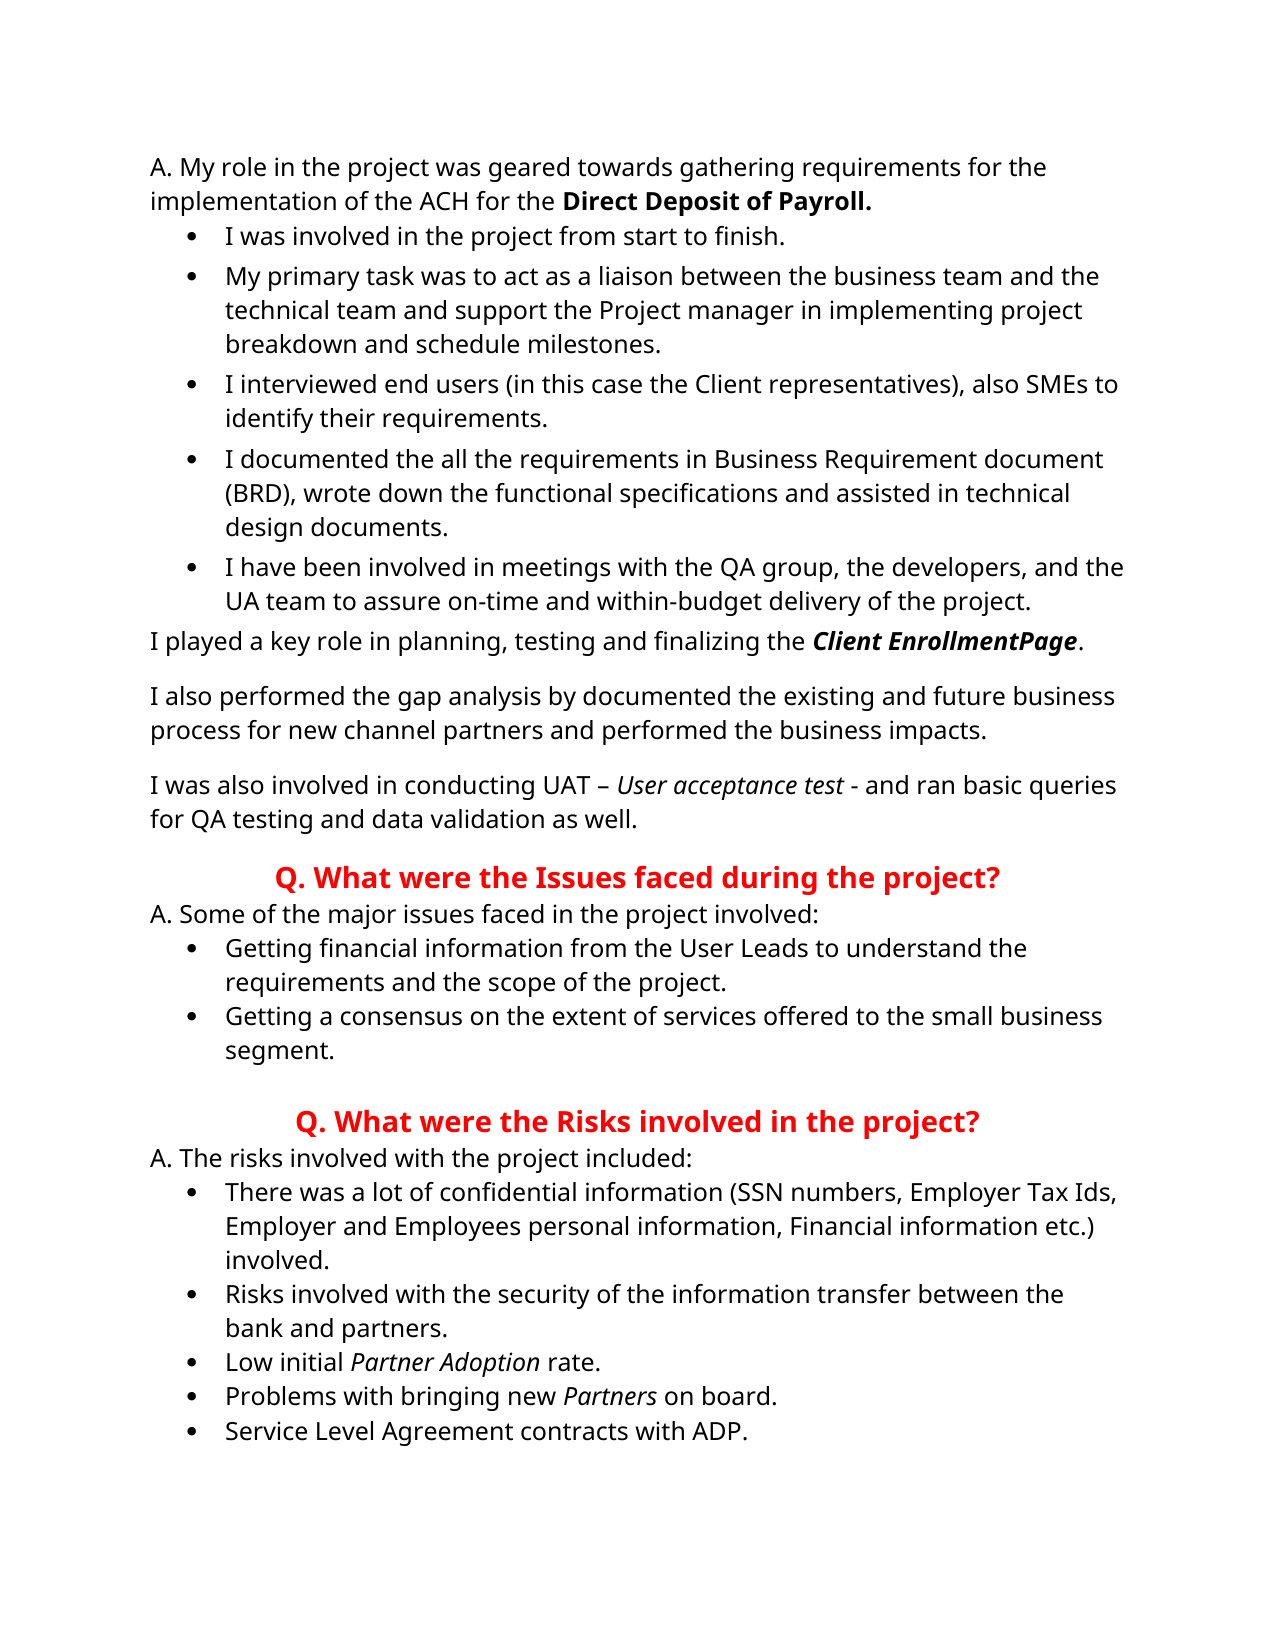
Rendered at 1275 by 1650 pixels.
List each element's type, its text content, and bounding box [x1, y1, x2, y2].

list I documented the all the requirements in Business Requirement document (BRD), wrote down the functional specifications and assisted in technical design documents. [187, 441, 1125, 543]
list I have been involved in meetings with the QA group, the developers, and the UA team to assure on-time and within-budget delivery of the project. [187, 550, 1125, 618]
text A. Some of the major issues faced in the project involved: [150, 897, 1125, 931]
text Q. What were the Risks involved in the project? [150, 1101, 1125, 1141]
text Q. What were the Issues faced during the project? [150, 857, 1125, 897]
list Getting financial information from the User Leads to understand the requirements and the scope of the project. [187, 931, 1125, 999]
list I interviewed end users (in this case the Client representatives), also SMEs to identify their requirements. [187, 367, 1125, 435]
list There was a lot of confidential information (SSN numbers, Employer Tax Ids, Employer and Employees personal information, Financial information etc.) involved. [187, 1175, 1125, 1277]
list Risks involved with the security of the information transfer between the bank and partners. [187, 1277, 1125, 1345]
text I also performed the gap analysis by documented the existing and future business process for new channel partners and performed the business impacts. [150, 679, 1125, 747]
list Problems with bringing new Partners on board. [187, 1379, 1125, 1413]
list I was involved in the project from start to finish. [187, 218, 1125, 252]
text I was also involved in conducting UAT – User acceptance test - and ran basic queries for QA testing and data validation as well. [150, 768, 1125, 836]
list Service Level Agreement contracts with ADP. [187, 1413, 1125, 1447]
text A. My role in the project was geared towards gathering requirements for the implementation of the ACH for the Direct Deposit of Payroll. [150, 150, 1125, 218]
text I played a key role in planning, testing and finalizing the Client EnrollmentPage. [150, 624, 1125, 658]
list Low initial Partner Adoption rate. [187, 1345, 1125, 1379]
text A. The risks involved with the project included: [150, 1141, 1125, 1175]
list Getting a consensus on the extent of services offered to the small business segment. [187, 999, 1125, 1067]
list My primary task was to act as a liaison between the business team and the technical team and support the Project manager in implementing project breakdown and schedule milestones. [187, 258, 1125, 361]
